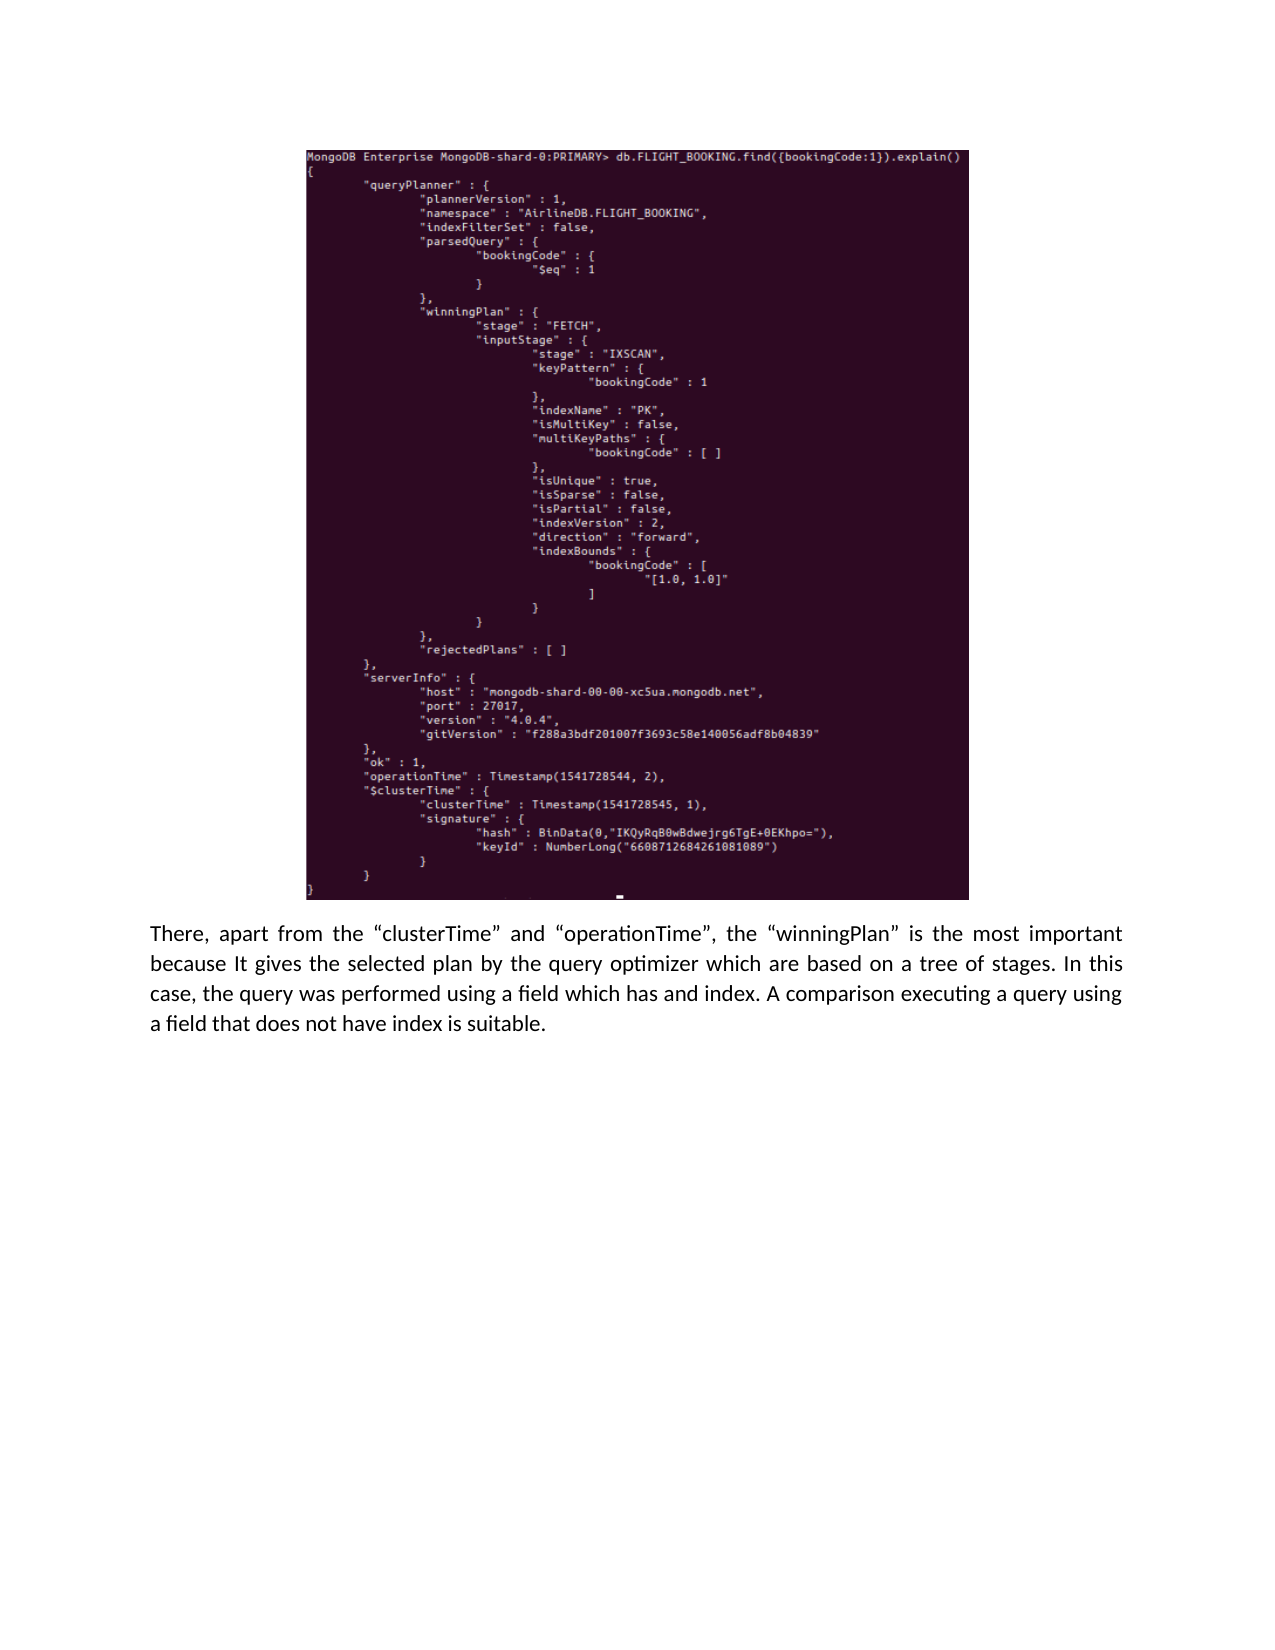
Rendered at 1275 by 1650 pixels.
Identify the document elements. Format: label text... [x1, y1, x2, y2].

text There, apart from the “clusterTime” and “operationTime”, the “winningPlan” is the most important because It gives the selected plan by the query optimizer which are based on a tree of stages. In this case, the query was performed using a field which has and index. A comparison executing a query using a field that does not have index is suitable. [150, 919, 1125, 1037]
